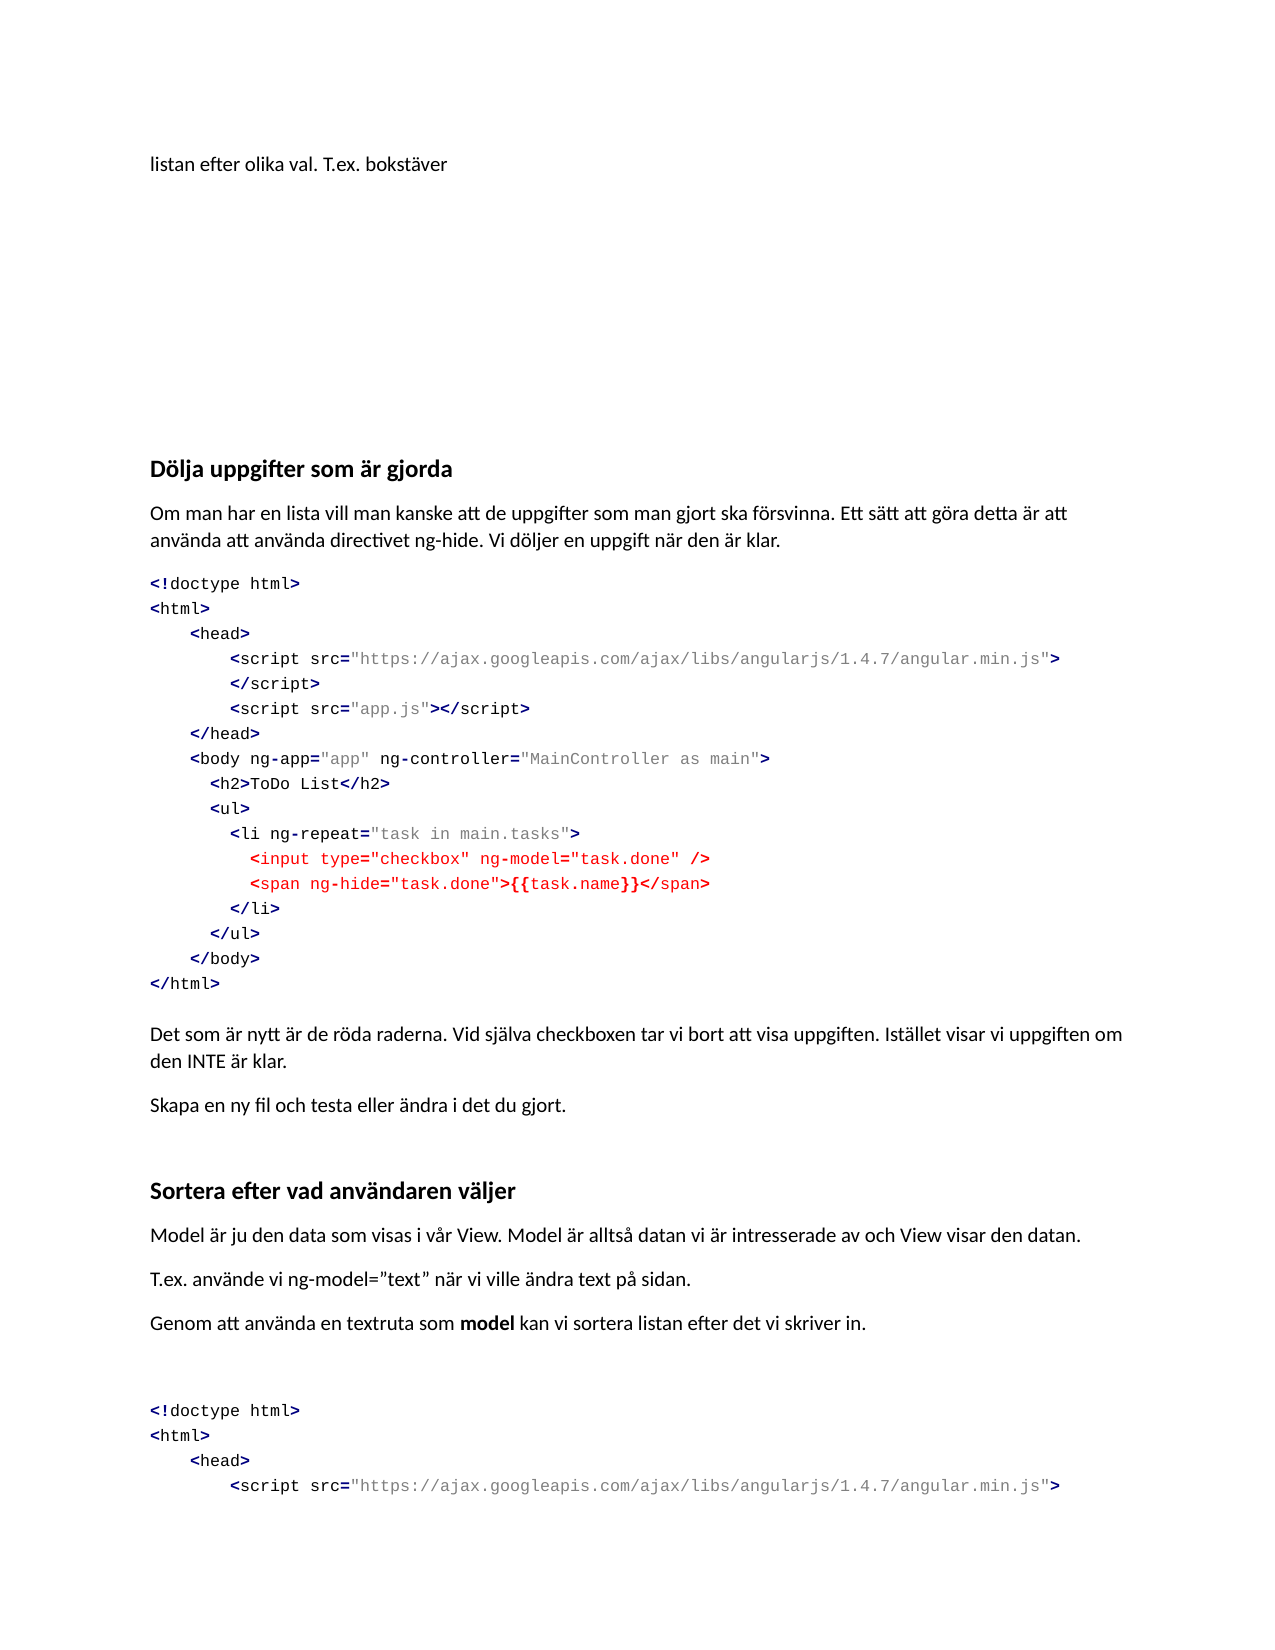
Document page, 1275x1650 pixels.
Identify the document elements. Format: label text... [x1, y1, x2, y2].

text </head> [150, 720, 1125, 745]
text <li ng-repeat="task in main.tasks"> [150, 820, 1125, 845]
text <h2>ToDo List</h2> [150, 770, 1125, 795]
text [150, 150, 1125, 177]
text <html> [150, 1421, 1125, 1446]
text Om man har en lista vill man kanske att de uppgifter som man gjort ska försvinna. Ett sätt att göra detta är att använda att använda directivet ng-hide. Vi döljer en uppgift när den är klar. [150, 499, 1125, 553]
text </html> [150, 970, 1125, 995]
text <ul> [150, 795, 1125, 820]
text Det som är nytt är de röda raderna. Vid själva checkboxen tar vi bort att visa uppgiften. Istället visar vi uppgiften om den INTE är klar. [150, 1020, 1125, 1074]
text T.ex. använde vi ng-model=”text” när vi ville ändra text på sidan. [150, 1265, 1125, 1292]
text <!doctype html> [150, 570, 1125, 595]
text <html> [150, 595, 1125, 620]
text <head> [150, 620, 1125, 645]
text <head> [150, 1446, 1125, 1471]
text <body ng-app="app" ng-controller="MainController as main"> [150, 745, 1125, 770]
text <span ng-hide="task.done">{{task.name}}</span> [150, 870, 1125, 895]
text <script src="https://ajax.googleapis.com/ajax/libs/angularjs/1.4.7/angular.min.js"> [150, 645, 1125, 670]
text </script> [150, 670, 1125, 695]
text Model är ju den data som visas i vår View. Model är alltså datan vi är intresserade av och View visar den datan. [150, 1221, 1125, 1248]
text Skapa en ny fil och testa eller ändra i det du gjort. [150, 1090, 1125, 1117]
text <!doctype html> [150, 1396, 1125, 1421]
text <script src="app.js"></script> [150, 695, 1125, 720]
text Genom att använda en textruta som model kan vi sortera listan efter det vi skriver in. [150, 1309, 1125, 1336]
text <input type="checkbox" ng-model="task.done" /> [150, 845, 1125, 870]
text Dölja uppgifter som är gjorda [150, 456, 1125, 482]
text Sortera efter vad användaren väljer [150, 1178, 1125, 1205]
text <script src="https://ajax.googleapis.com/ajax/libs/angularjs/1.4.7/angular.min.js"> [150, 1471, 1125, 1496]
text </ul> [150, 920, 1125, 945]
text </li> [150, 895, 1125, 920]
text </body> [150, 945, 1125, 970]
